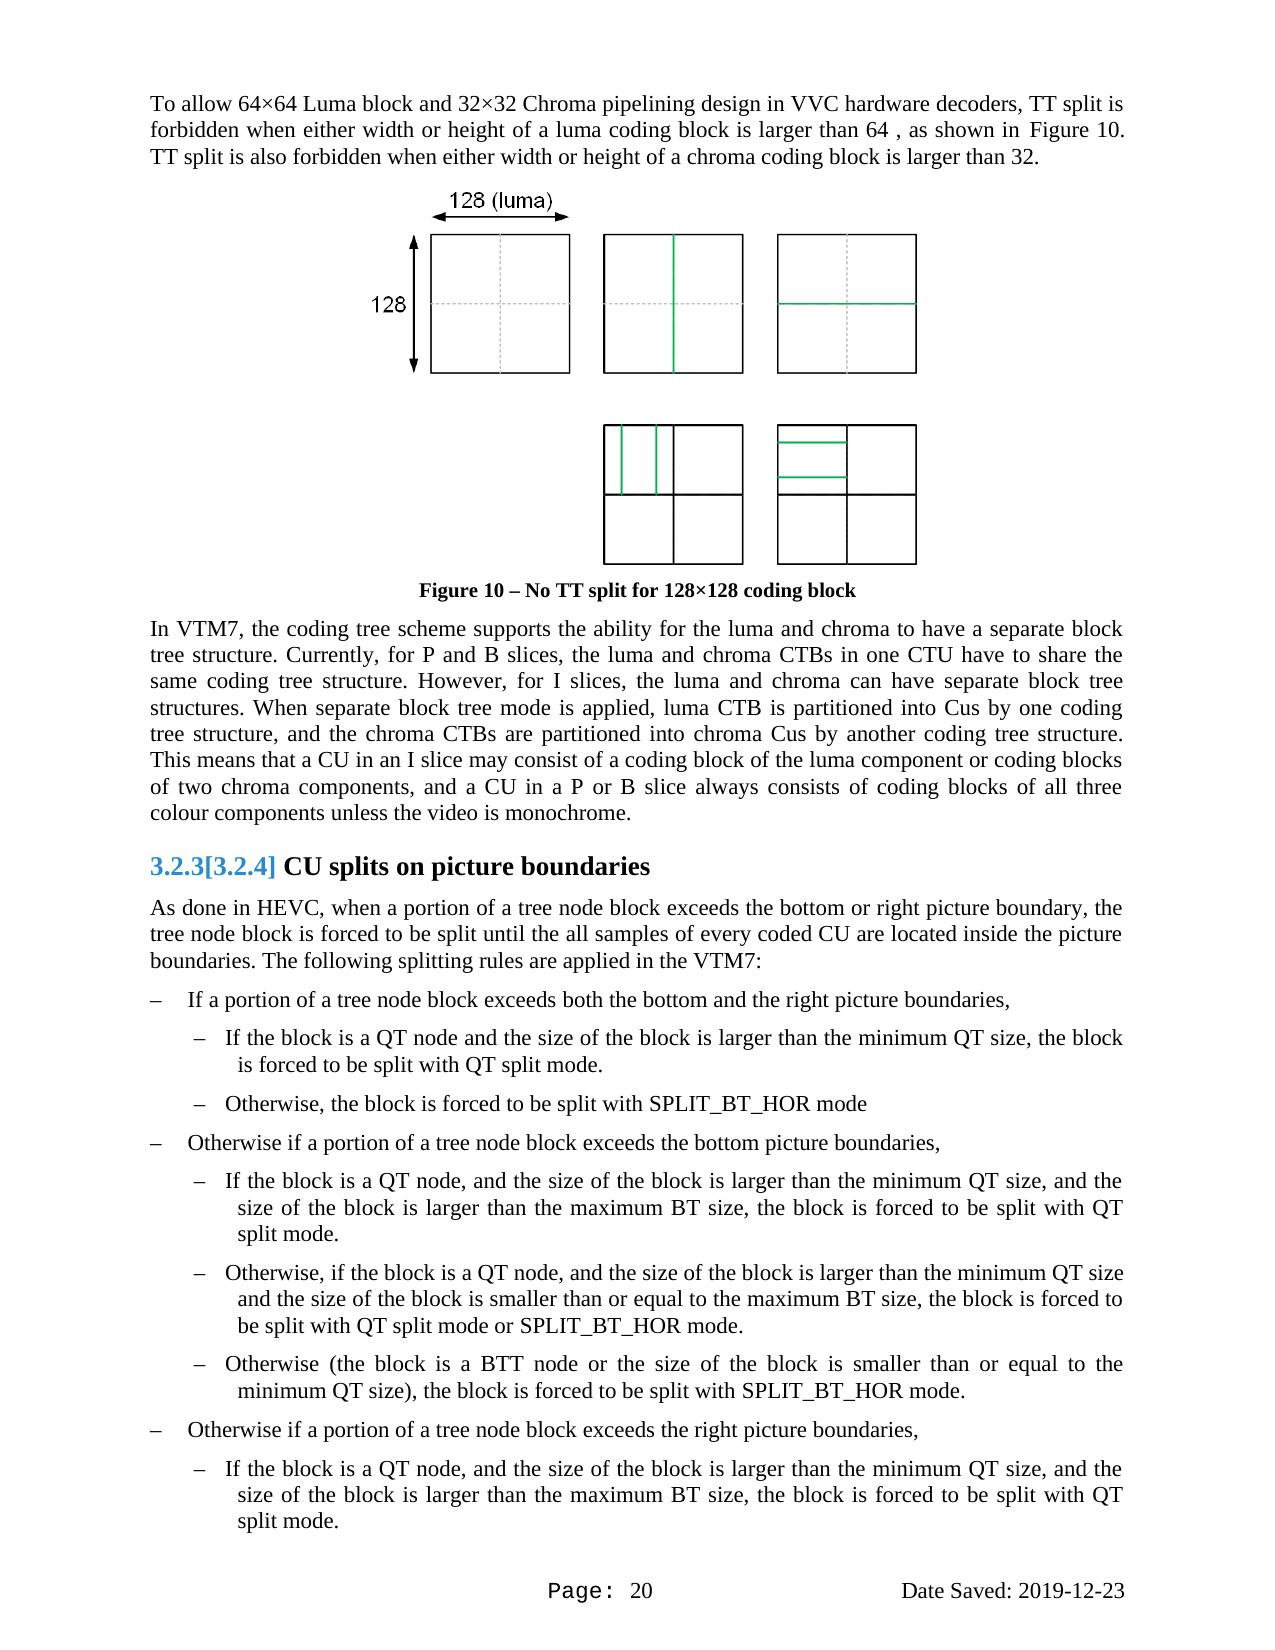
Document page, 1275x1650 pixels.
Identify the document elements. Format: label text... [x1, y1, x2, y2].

list Otherwise (the block is a BTT node or the size of the block is smaller than or equal to the minimum QT size), the block is forced to be split with SPLIT_BT_HOR mode. [194, 1351, 1125, 1403]
text To allow 64×64 Luma block and 32×32 Chroma pipelining design in VVC hardware decoders, TT split is forbidden when either width or height of a luma coding block is larger than 64 , as shown in Figure 10. TT split is also forbidden when either width or height of a chroma coding block is larger than 32. [150, 90, 1125, 169]
text – Otherwise if a portion of a tree node block exceeds the bottom picture boundaries, [150, 1128, 1125, 1155]
text Figure 10 – No TT split for 128×128 coding block [150, 578, 1125, 602]
list If the block is a QT node and the size of the block is larger than the minimum QT size, the block is forced to be split with QT split mode. [194, 1024, 1125, 1077]
text – If a portion of a tree node block exceeds both the bottom and the right picture boundaries, [150, 986, 1125, 1012]
list Otherwise, the block is forced to be split with SPLIT_BT_HOR mode [194, 1090, 1125, 1116]
list If the block is a QT node, and the size of the block is larger than the minimum QT size, and the size of the block is larger than the maximum BT size, the block is forced to be split with QT split mode. [194, 1167, 1125, 1246]
list Otherwise, if the block is a QT node, and the size of the block is larger than the minimum QT size and the size of the block is smaller than or equal to the maximum BT size, the block is forced to be split with QT split mode or SPLIT_BT_HOR mode. [194, 1259, 1125, 1338]
picture [357, 181, 918, 566]
text In VTM7, the coding tree scheme supports the ability for the luma and chroma to have a separate block tree structure. Currently, for P and B slices, the luma and chroma CTBs in one CTU have to share the same coding tree structure. However, for I slices, the luma and chroma can have separate block tree structures. When separate block tree mode is applied, luma CTB is partitioned into Cus by one coding tree structure, and the chroma CTBs are partitioned into chroma Cus by another coding tree structure. This means that a CU in an I slice may consist of a coding block of the luma component or coding blocks of two chroma components, and a CU in a P or B slice always consists of coding blocks of all three colour components unless the video is monochrome. [150, 614, 1125, 825]
text As done in HEVC, when a portion of a tree node block exceeds the bottom or right picture boundary, the tree node block is forced to be split until the all samples of every coded CU are located inside the picture boundaries. The following splitting rules are applied in the VTM7: [150, 894, 1125, 973]
list If the block is a QT node, and the size of the block is larger than the minimum QT size, and the size of the block is larger than the maximum BT size, the block is forced to be split with QT split mode. [194, 1454, 1125, 1534]
text – Otherwise if a portion of a tree node block exceeds the right picture boundaries, [150, 1416, 1125, 1442]
subtitle CU splits on picture boundaries [150, 850, 1125, 882]
